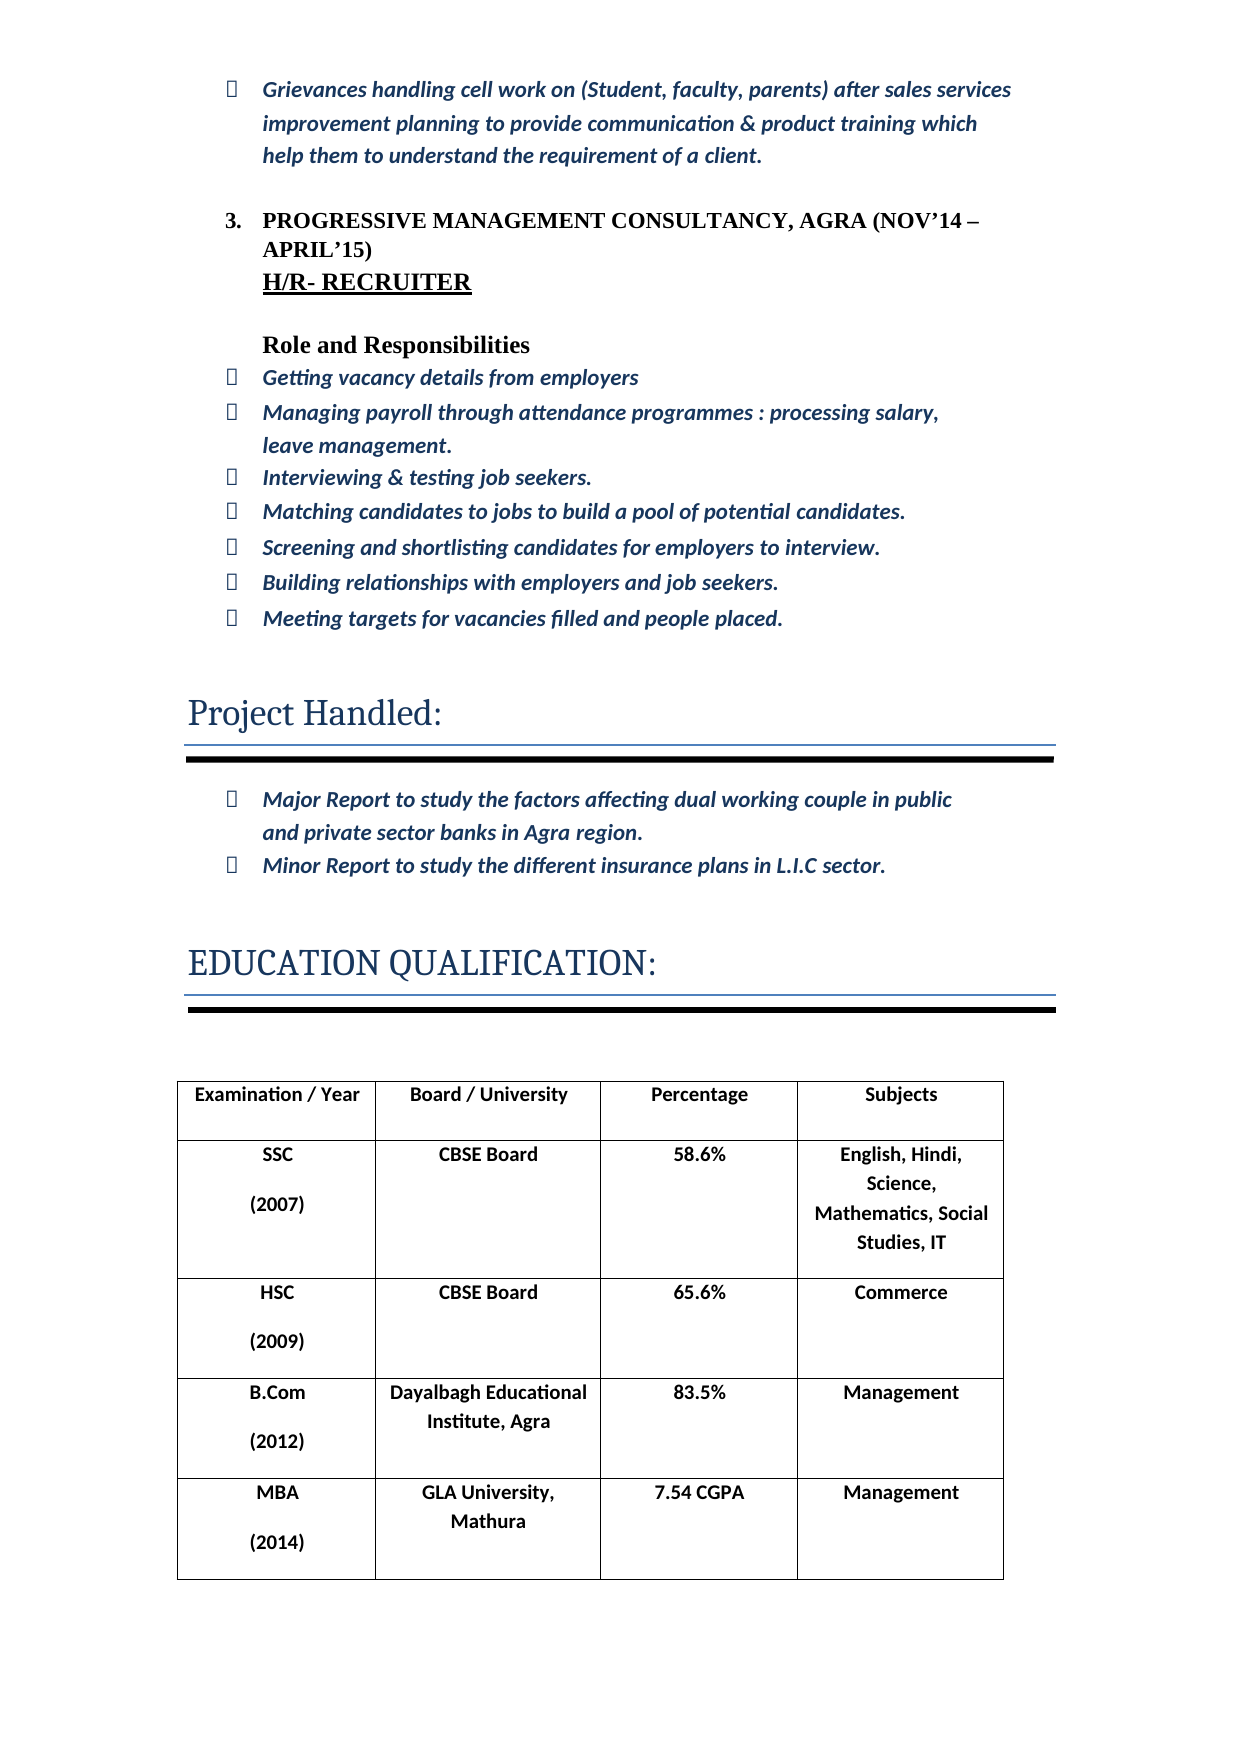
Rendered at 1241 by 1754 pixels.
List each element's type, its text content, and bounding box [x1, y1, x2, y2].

text H/R- RECRUITER [262, 267, 1069, 296]
table_cell Dayalbagh Educational Institute, Agra [376, 1379, 600, 1478]
table_cell CBSE Board [376, 1279, 600, 1378]
table_cell GLA University, Mathura [376, 1479, 600, 1578]
list Building relationships with employers and job seekers. [225, 566, 1069, 598]
table_header Board / University [376, 1082, 600, 1140]
table_cell Commerce [798, 1279, 1003, 1378]
table_cell 65.6% [601, 1279, 797, 1378]
list Managing payroll through attendance programmes : processing salary, leave management. [225, 396, 997, 459]
list Minor Report to study the different insurance plans in L.I.C sector. [225, 849, 1069, 881]
list Screening and shortlisting candidates for employers to interview. [225, 531, 1069, 562]
table_cell 58.6% [601, 1141, 797, 1278]
table_header Percentage [601, 1082, 797, 1140]
table_cell Management [798, 1379, 1003, 1478]
table_cell Management [798, 1479, 1003, 1578]
table_cell MBA (2014) [178, 1479, 375, 1578]
table_cell B.Com (2012) [178, 1379, 375, 1478]
text Role and Responsibilities [262, 330, 1069, 359]
table_header Examination / Year [178, 1082, 375, 1140]
table_cell CBSE Board [376, 1141, 600, 1278]
list Major Report to study the factors affecting dual working couple in public and private sector banks in Agra region. [225, 763, 995, 846]
table_cell English, Hindi, Science, Mathematics, Social Studies, IT [798, 1141, 1003, 1278]
table_cell SSC (2007) [178, 1141, 375, 1278]
table_cell 7.54 CGPA [601, 1479, 797, 1578]
subtitle Project Handled: [187, 692, 1069, 735]
list Getting vacancy details from employers [225, 361, 1069, 392]
list Interviewing & testing job seekers. [225, 464, 1069, 491]
list PROGRESSIVE MANAGEMENT CONSULTANCY, AGRA (NOV’14 – APRIL’15) [225, 207, 980, 263]
table_cell 83.5% [601, 1379, 797, 1478]
list Meeting targets for vacancies filled and people placed. [225, 602, 1069, 633]
subtitle EDUCATION QUALIFICATION: [187, 942, 1069, 985]
list Matching candidates to jobs to build a pool of potential candidates. [225, 495, 1069, 527]
table_header Subjects [798, 1082, 1003, 1140]
list Grievances handling cell work on (Student, faculty, parents) after sales services improvement planning to provide communication & product training which help them to understand the requirement of a client. [225, 73, 1023, 169]
table_cell HSC (2009) [178, 1279, 375, 1378]
